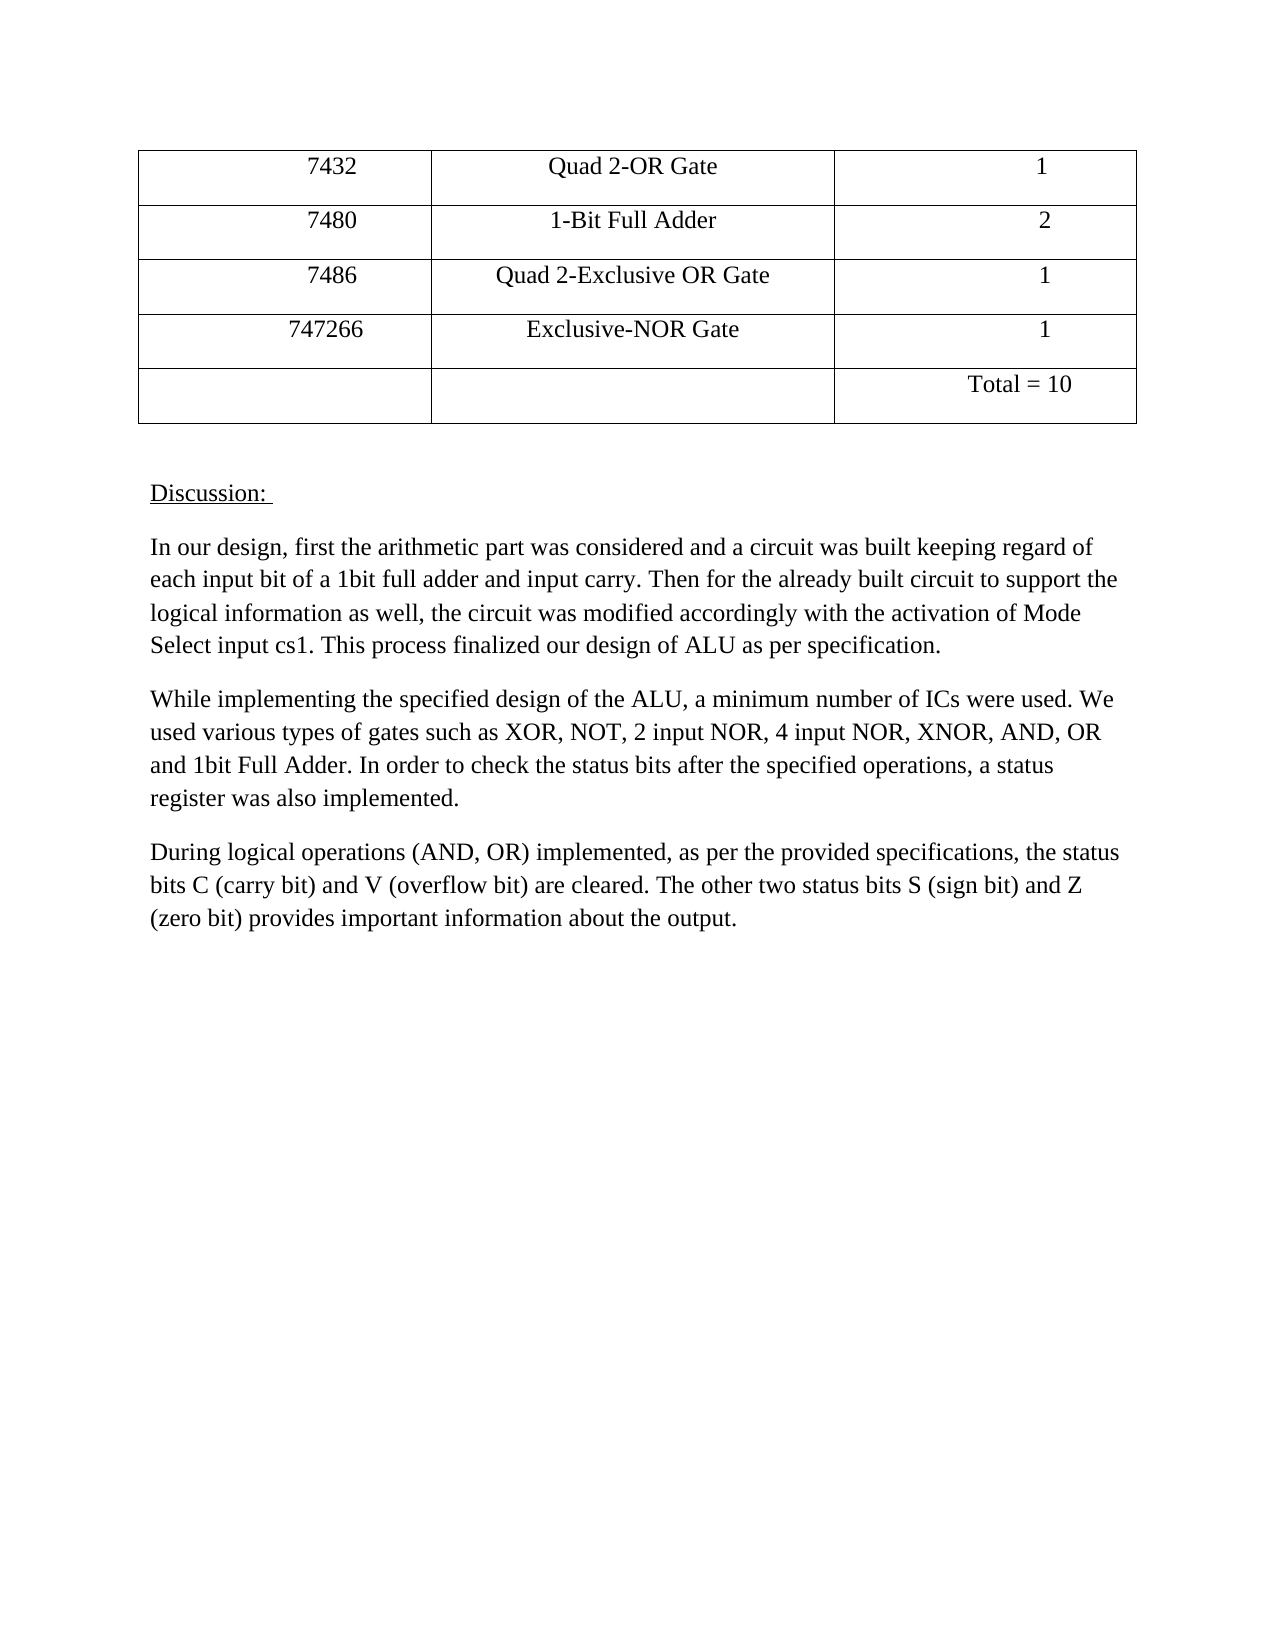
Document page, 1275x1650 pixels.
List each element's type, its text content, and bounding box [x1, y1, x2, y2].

table_cell 2 [835, 206, 1136, 259]
table_cell Quad 2-Exclusive OR Gate [432, 260, 834, 313]
text Discussion: [150, 478, 1125, 506]
table_cell 1-Bit Full Adder [432, 206, 834, 259]
table_cell 1 [835, 315, 1136, 368]
table_cell Exclusive-NOR Gate [432, 315, 834, 368]
text While implementing the specified design of the ALU, a minimum number of ICs were used. We used various types of gates such as XOR, NOT, 2 input NOR, 4 input NOR, XNOR, AND, OR and 1bit Full Adder. In order to check the status bits after the specified operations, a status register was also implemented. [150, 684, 1125, 812]
table_cell 747266 [139, 315, 431, 368]
table_cell 7432 [139, 151, 431, 204]
table_cell 7486 [139, 260, 431, 313]
table_cell 1 [835, 151, 1136, 204]
table_cell Quad 2-OR Gate [432, 151, 834, 204]
table_cell 1 [835, 260, 1136, 313]
table_cell [432, 369, 834, 423]
table_cell 7480 [139, 206, 431, 259]
table_cell Total = 10 [835, 369, 1136, 423]
table_cell [139, 369, 431, 423]
text During logical operations (AND, OR) implemented, as per the provided specifications, the status bits C (carry bit) and V (overflow bit) are cleared. The other two status bits S (sign bit) and Z (zero bit) provides important information about the output. [150, 837, 1125, 932]
text In our design, first the arithmetic part was considered and a circuit was built keeping regard of each input bit of a 1bit full adder and input carry. Then for the already built circuit to support the logical information as well, the circuit was modified accordingly with the activation of Mode Select input cs1. This process finalized our design of ALU as per specification. [150, 532, 1125, 659]
